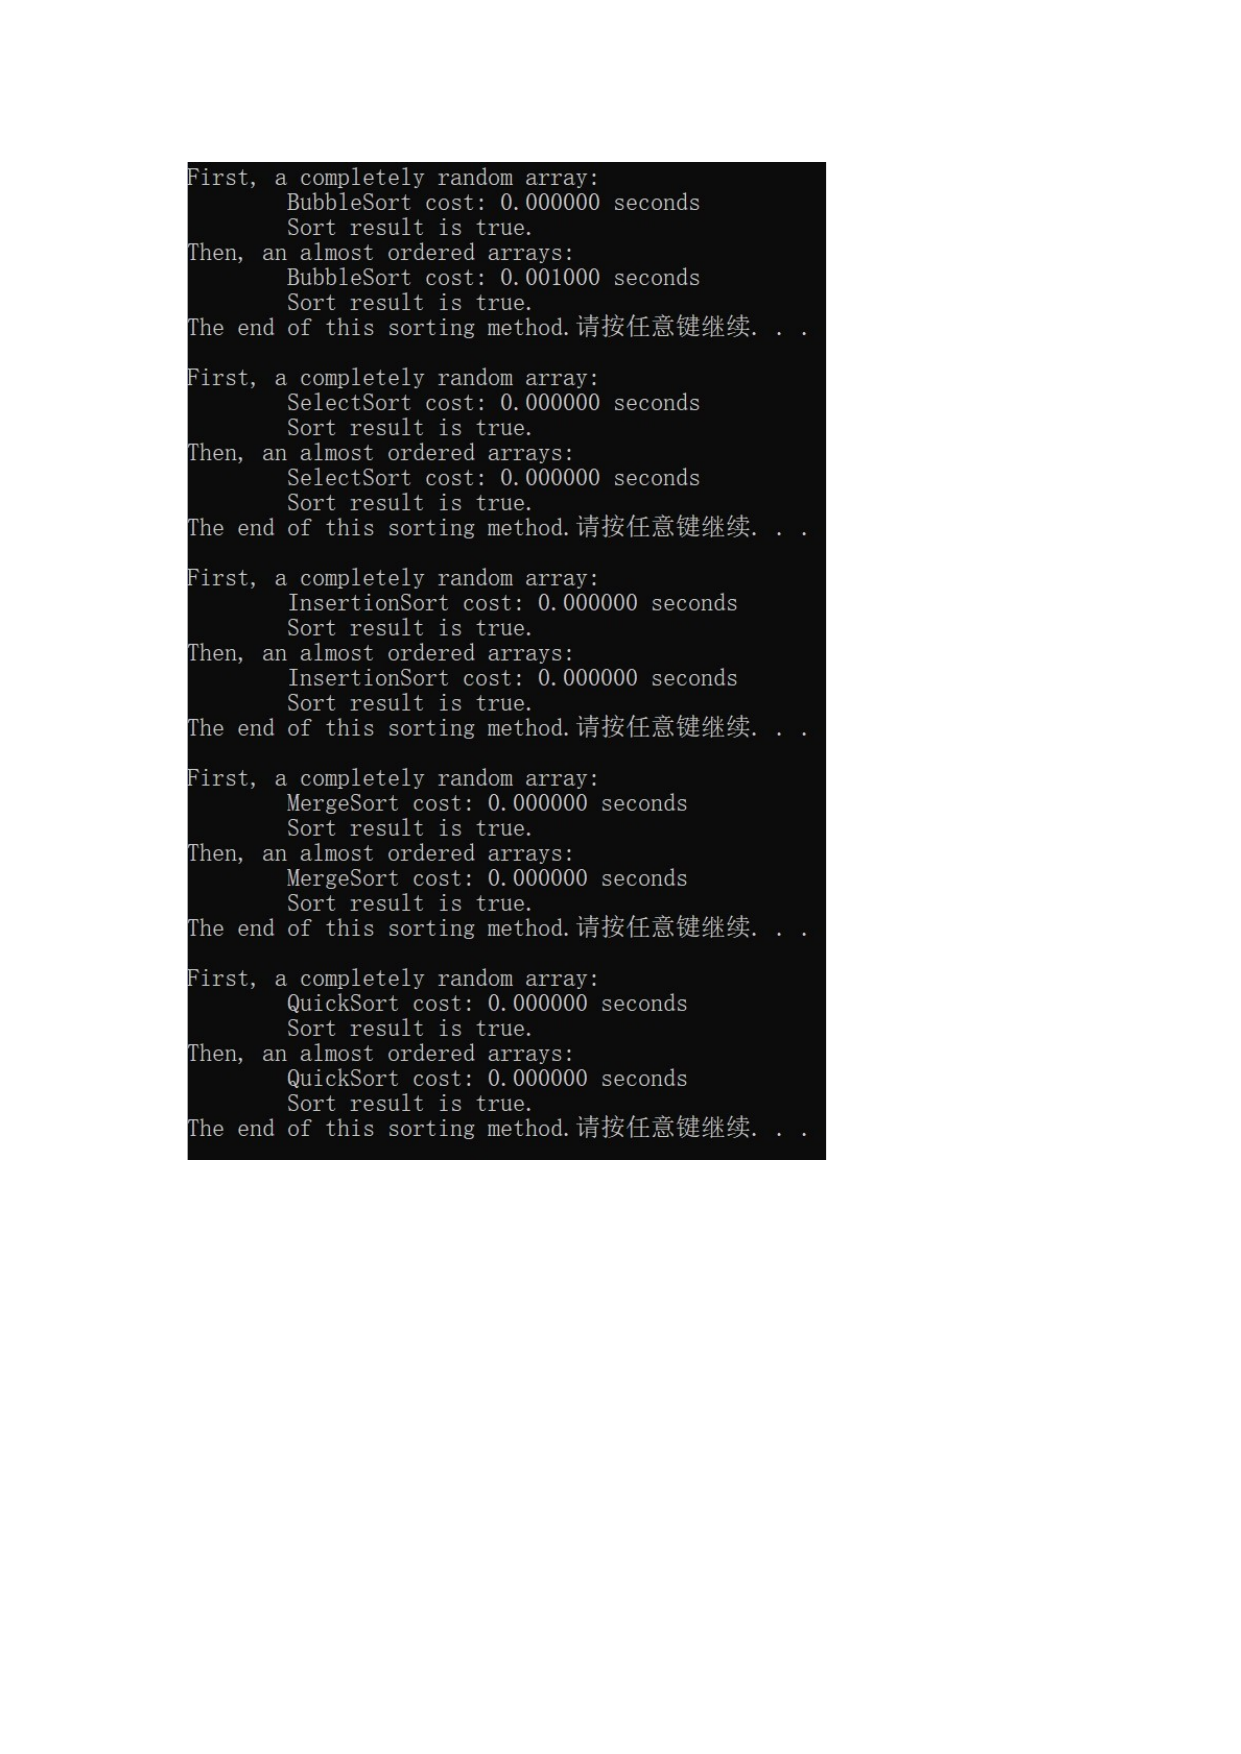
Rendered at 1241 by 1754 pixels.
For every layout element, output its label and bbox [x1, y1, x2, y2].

picture [187, 162, 827, 1160]
